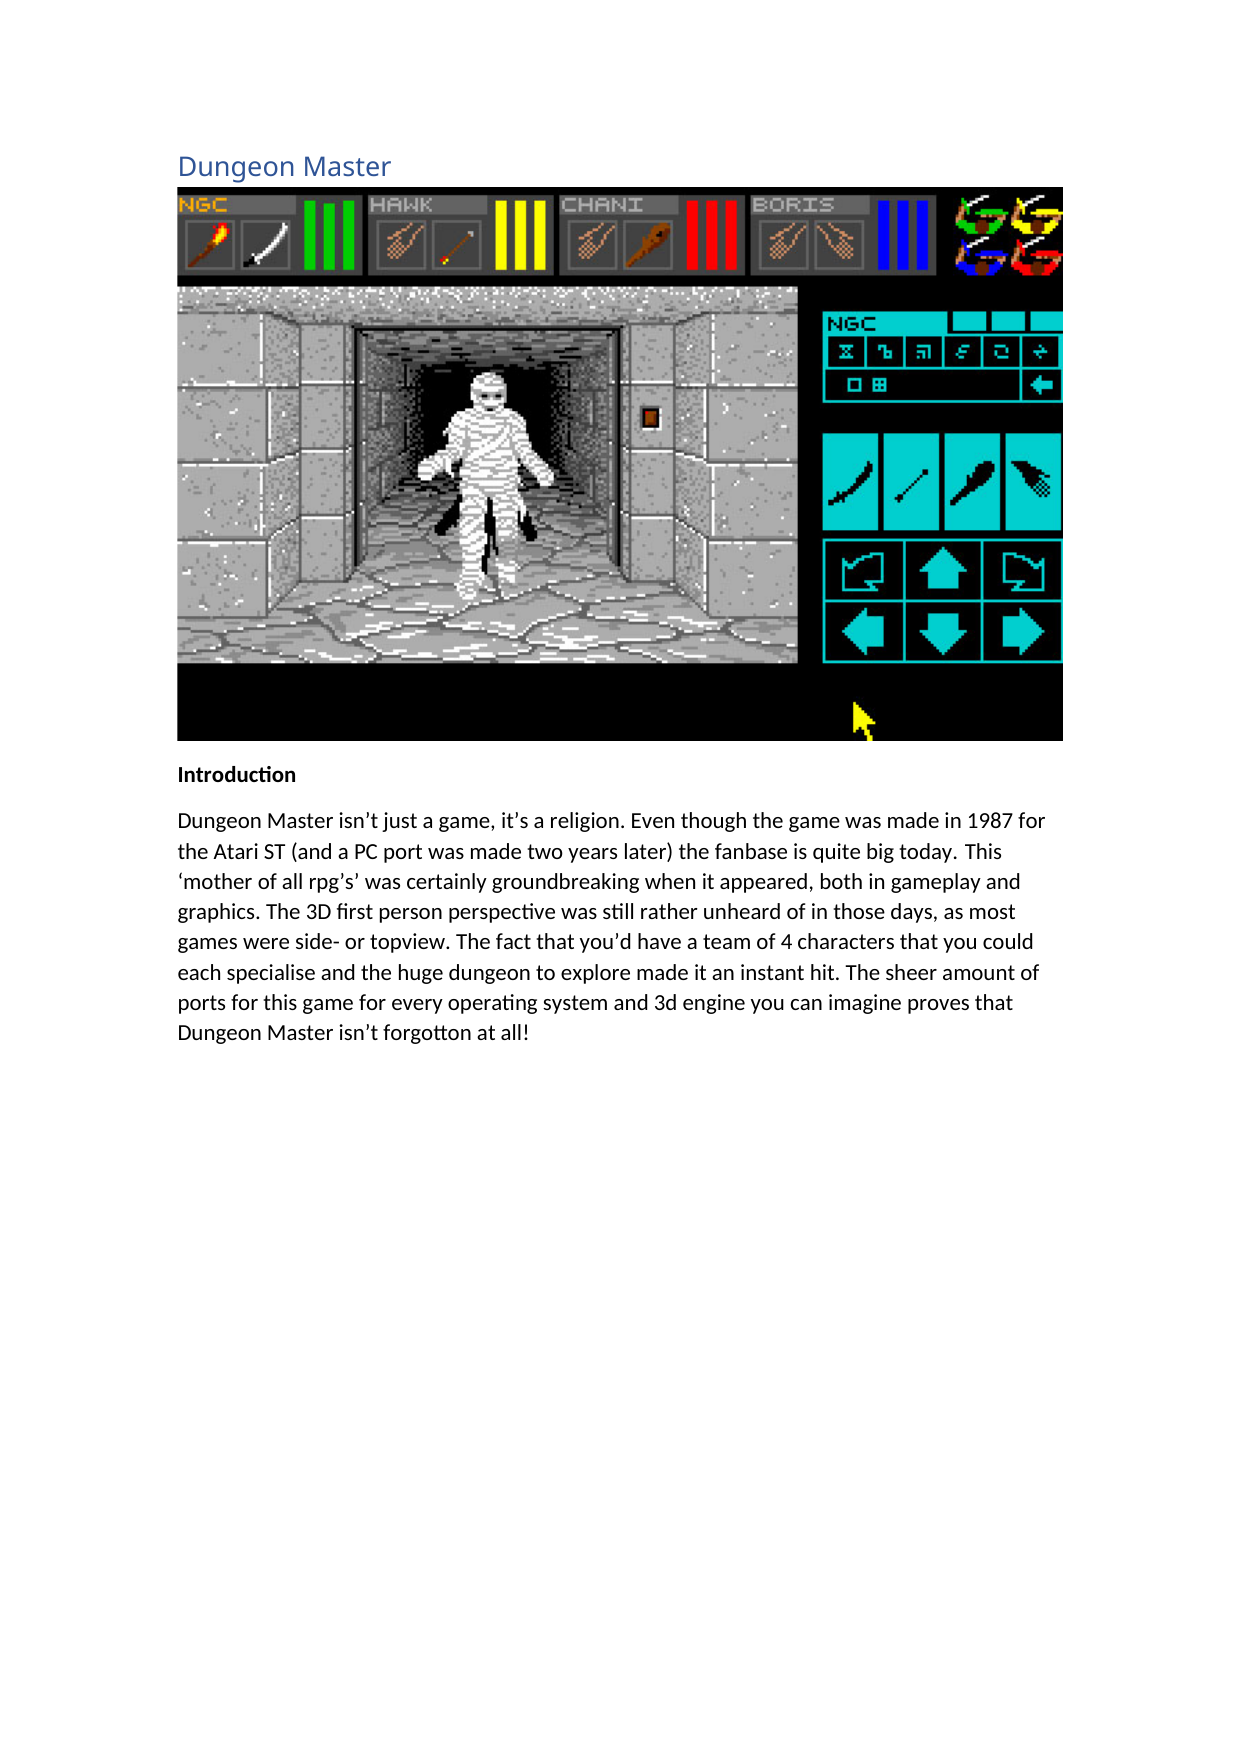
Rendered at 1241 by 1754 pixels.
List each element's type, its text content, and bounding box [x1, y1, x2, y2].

text Dungeon Master isn’t just a game, it’s a religion. Even though the game was made in 1987 for the Atari ST (and a PC port was made two years later) the fanbase is quite big today. This ‘mother of all rpg’s’ was certainly groundbreaking when it appeared, both in gameplay and graphics. The 3D first person perspective was still rather unheard of in those days, as most games were side- or topview. The fact that you’d have a team of 4 characters that you could each specialise and the huge dungeon to explore made it an instant hit. The sheer amount of ports for this game for every operating system and 3d engine you can imagine proves that Dungeon Master isn’t forgotton at all! [177, 807, 1063, 1046]
subtitle Dungeon Master [177, 148, 1063, 184]
text Introduction [177, 760, 1063, 788]
picture [177, 187, 1063, 741]
